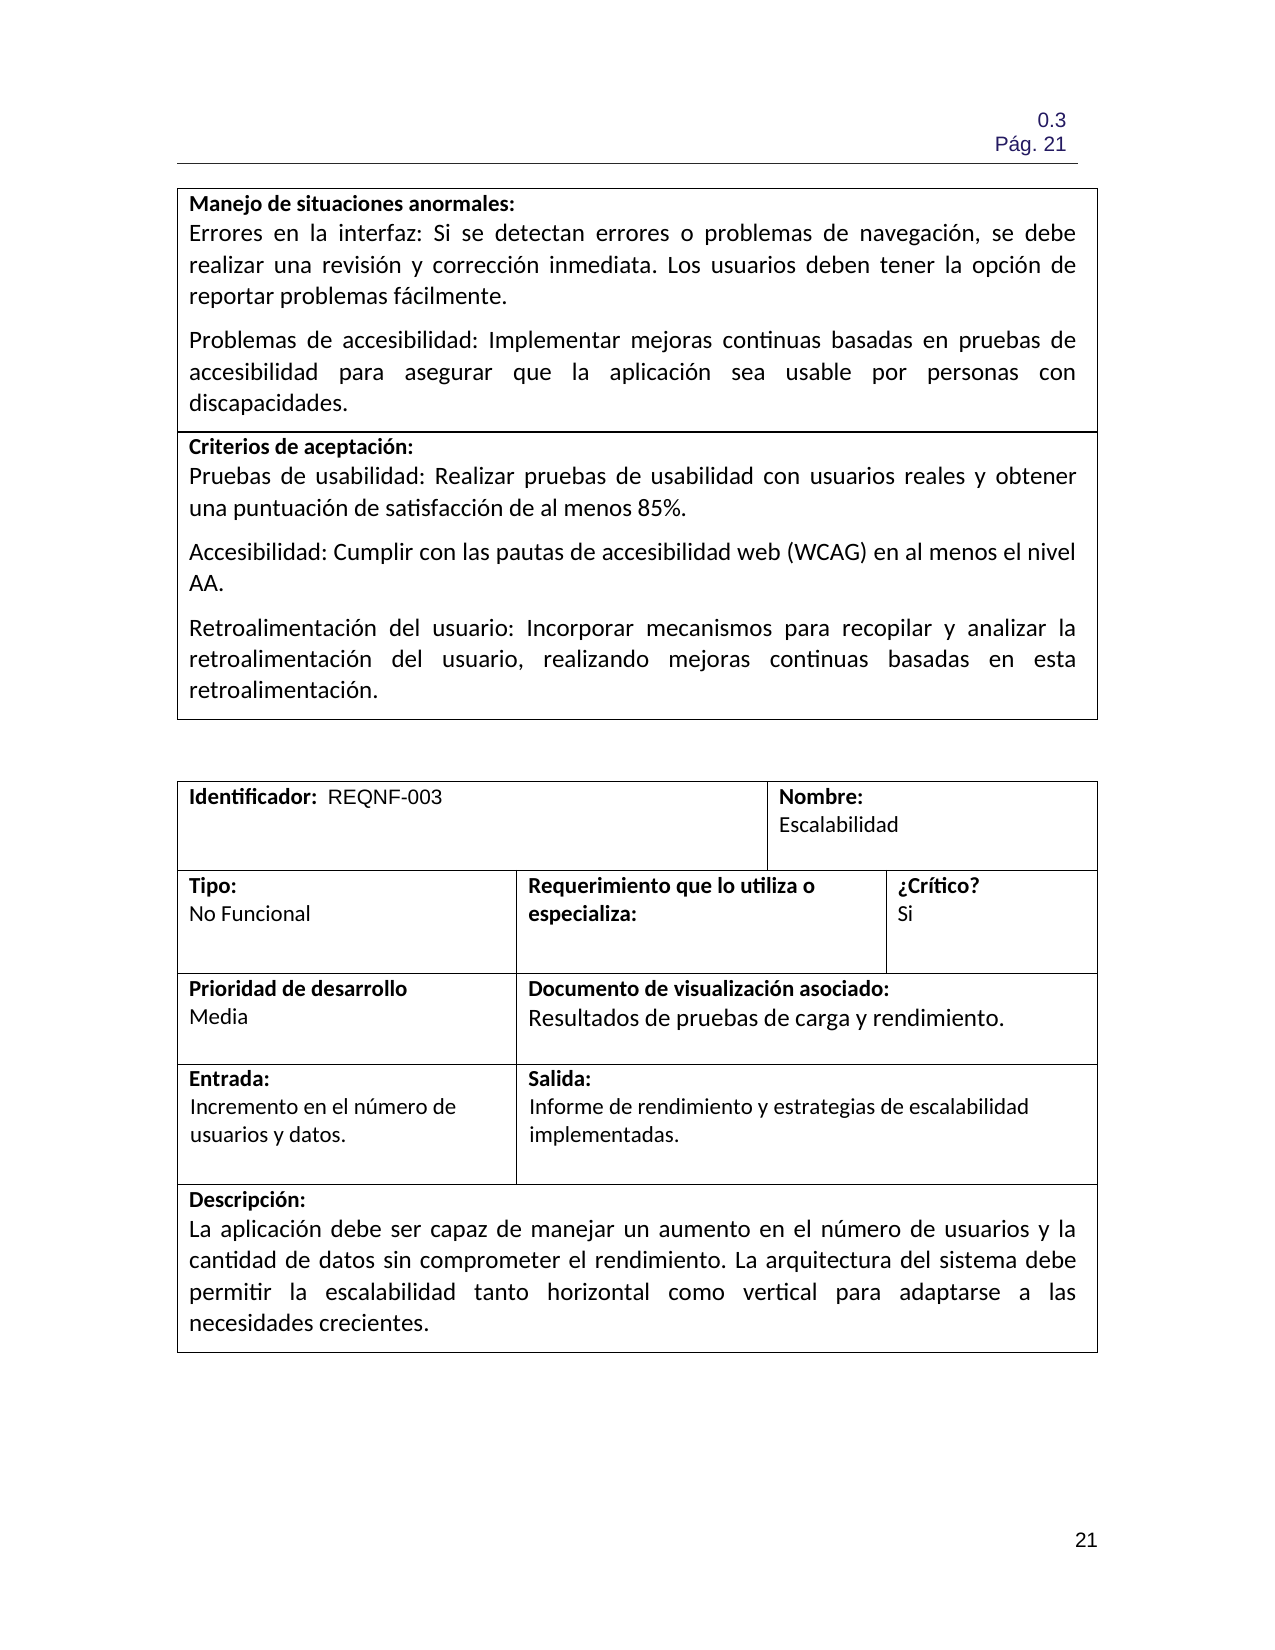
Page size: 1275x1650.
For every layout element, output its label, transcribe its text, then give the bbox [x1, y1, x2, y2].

table_cell Prioridad de desarrollo Media [178, 974, 516, 1063]
table_cell Criterios de aceptación: Pruebas de usabilidad: Realizar pruebas de usabilidad con usuarios reales y obtener una puntuación de satisfacción de al menos 85%. Accesibilidad: Cumplir con las pautas de accesibilidad web (WCAG) en al menos el nivel AA. Retroalimentación del usuario: Incorporar mecanismos para recopilar y analizar la retroalimentación del usuario, realizando mejoras continuas basadas en esta retroalimentación. [178, 433, 1097, 719]
table_cell Documento de visualización asociado: Resultados de pruebas de carga y rendimiento. [517, 974, 1097, 1063]
table_cell Tipo: No Funcional [178, 871, 516, 973]
table_cell Manejo de situaciones anormales: Errores en la interfaz: Si se detectan errores o problemas de navegación, se debe realizar una revisión y corrección inmediata. Los usuarios deben tener la opción de reportar problemas fácilmente. Problemas de accesibilidad: Implementar mejoras continuas basadas en pruebas de accesibilidad para asegurar que la aplicación sea usable por personas con discapacidades. [178, 189, 1097, 431]
table_cell Salida: Informe de rendimiento y estrategias de escalabilidad implementadas. [517, 1065, 1097, 1184]
table_cell ¿Crítico? Si [887, 871, 1097, 973]
table_cell Descripción: La aplicación debe ser capaz de manejar un aumento en el número de usuarios y la cantidad de datos sin comprometer el rendimiento. La arquitectura del sistema debe permitir la escalabilidad tanto horizontal como vertical para adaptarse a las necesidades crecientes. [178, 1185, 1097, 1352]
table_cell Entrada: Incremento en el número de usuarios y datos. [178, 1065, 516, 1184]
table_header Identificador: REQNF-003 [178, 782, 767, 870]
table_cell Requerimiento que lo utiliza o especializa: [517, 871, 886, 973]
table_header Nombre: Escalabilidad [768, 782, 1097, 870]
